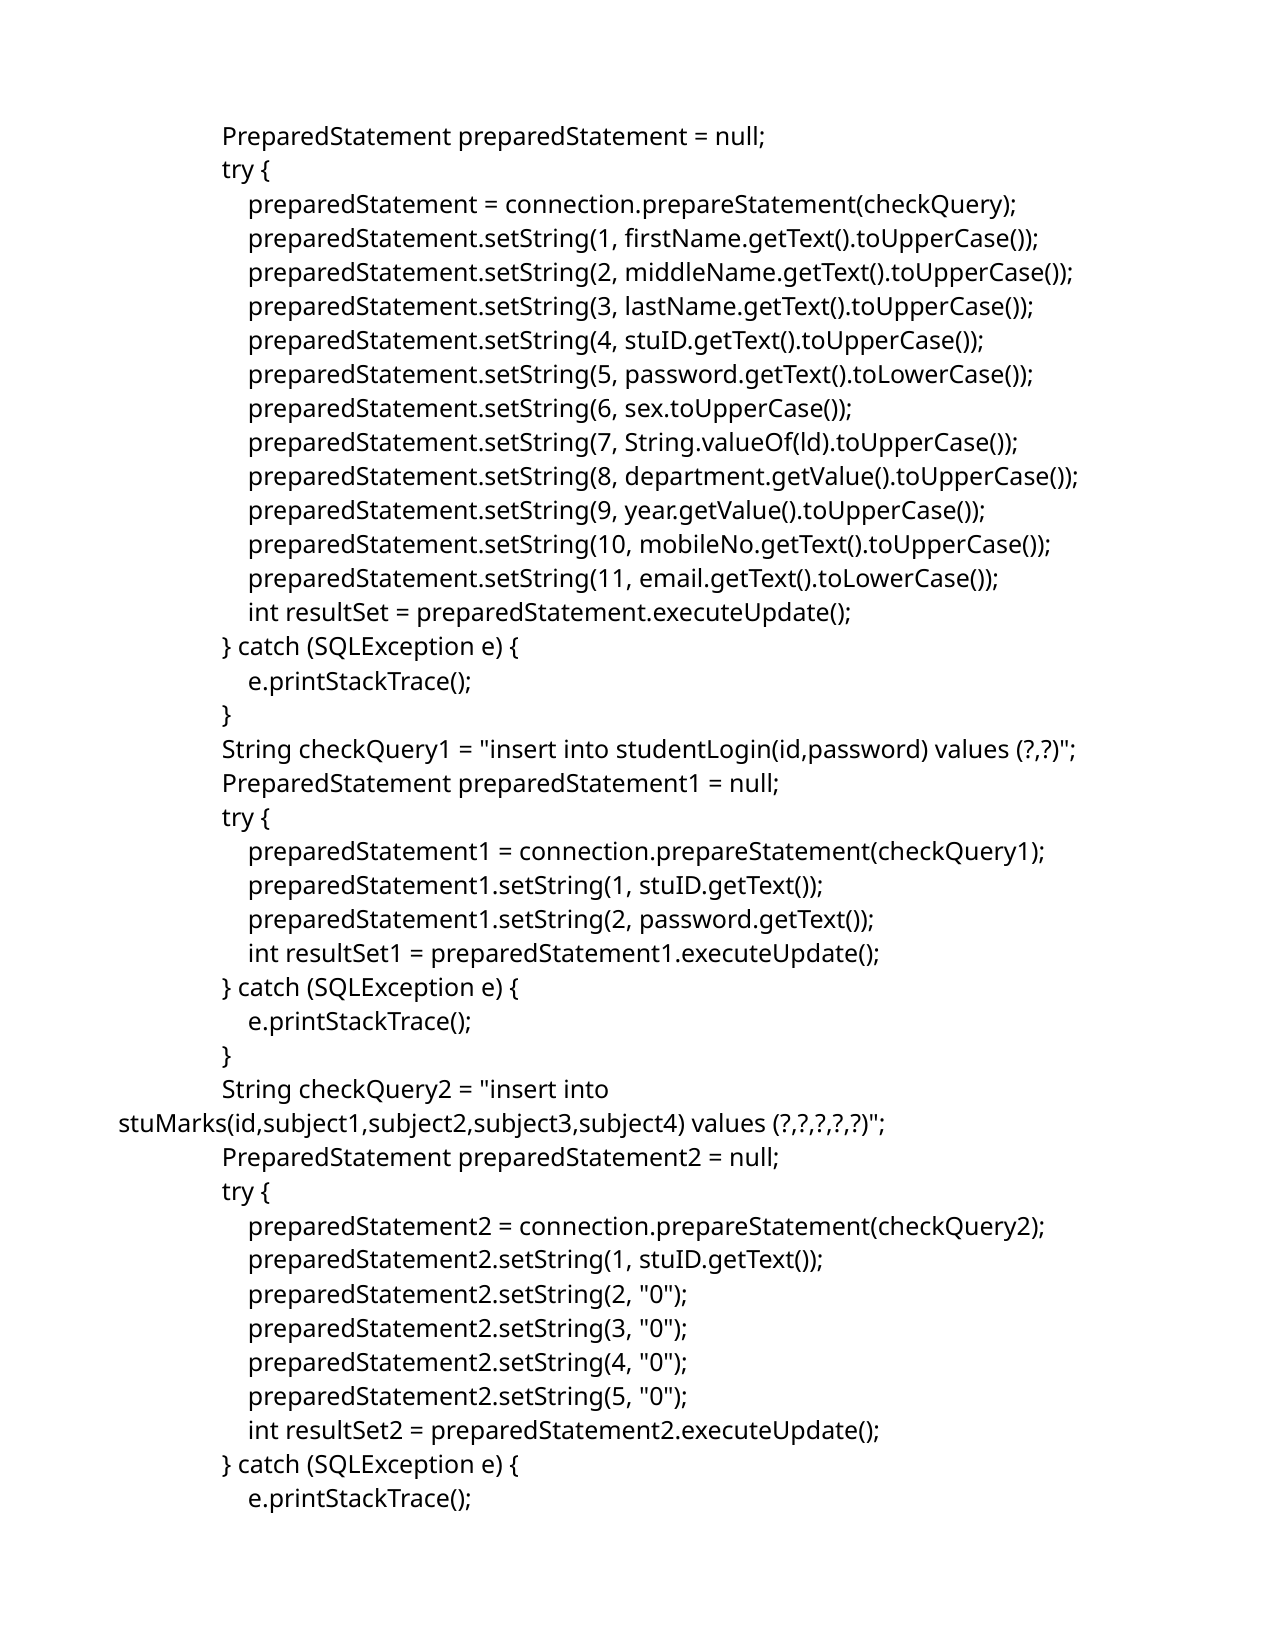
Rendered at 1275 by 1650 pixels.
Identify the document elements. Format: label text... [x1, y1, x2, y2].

text int resultSet2 = preparedStatement2.executeUpdate(); [118, 1412, 1157, 1447]
text } catch (SQLException e) { [118, 629, 1157, 663]
text } [118, 697, 1157, 731]
text PreparedStatement preparedStatement = null; [118, 118, 1157, 152]
text try { [118, 152, 1157, 186]
text preparedStatement2.setString(4, "0"); [118, 1344, 1157, 1378]
text int resultSet = preparedStatement.executeUpdate(); [118, 595, 1157, 629]
text String checkQuery1 = "insert into studentLogin(id,password) values (?,?)"; [118, 731, 1157, 765]
text int resultSet1 = preparedStatement1.executeUpdate(); [118, 936, 1157, 970]
text preparedStatement1.setString(1, stuID.getText()); [118, 867, 1157, 902]
text e.printStackTrace(); [118, 1004, 1157, 1038]
text } catch (SQLException e) { [118, 970, 1157, 1004]
text } [118, 1038, 1157, 1072]
text e.printStackTrace(); [118, 1481, 1157, 1515]
text preparedStatement2.setString(2, "0"); [118, 1276, 1157, 1310]
text preparedStatement.setString(7, String.valueOf(ld).toUpperCase()); [118, 425, 1157, 459]
text preparedStatement2.setString(1, stuID.getText()); [118, 1242, 1157, 1276]
text } catch (SQLException e) { [118, 1447, 1157, 1481]
text preparedStatement.setString(6, sex.toUpperCase()); [118, 391, 1157, 425]
text preparedStatement.setString(8, department.getValue().toUpperCase()); [118, 459, 1157, 493]
text preparedStatement.setString(5, password.getText().toLowerCase()); [118, 357, 1157, 391]
text preparedStatement.setString(2, middleName.getText().toUpperCase()); [118, 254, 1157, 288]
text preparedStatement1.setString(2, password.getText()); [118, 902, 1157, 936]
text preparedStatement.setString(3, lastName.getText().toUpperCase()); [118, 288, 1157, 322]
text PreparedStatement preparedStatement1 = null; [118, 765, 1157, 799]
text preparedStatement.setString(4, stuID.getText().toUpperCase()); [118, 322, 1157, 357]
text e.printStackTrace(); [118, 663, 1157, 697]
text preparedStatement = connection.prepareStatement(checkQuery); [118, 186, 1157, 220]
text preparedStatement.setString(11, email.getText().toLowerCase()); [118, 561, 1157, 595]
text preparedStatement2.setString(5, "0"); [118, 1378, 1157, 1412]
text preparedStatement2.setString(3, "0"); [118, 1310, 1157, 1344]
text preparedStatement1 = connection.prepareStatement(checkQuery1); [118, 833, 1157, 867]
text preparedStatement2 = connection.prepareStatement(checkQuery2); [118, 1208, 1157, 1242]
text try { [118, 799, 1157, 833]
text preparedStatement.setString(1, firstName.getText().toUpperCase()); [118, 220, 1157, 254]
text try { [118, 1174, 1157, 1208]
text preparedStatement.setString(9, year.getValue().toUpperCase()); [118, 493, 1157, 527]
text String checkQuery2 = "insert into stuMarks(id,subject1,subject2,subject3,subject4) values (?,?,?,?,?)"; [118, 1072, 1157, 1140]
text PreparedStatement preparedStatement2 = null; [118, 1140, 1157, 1174]
text preparedStatement.setString(10, mobileNo.getText().toUpperCase()); [118, 527, 1157, 561]
